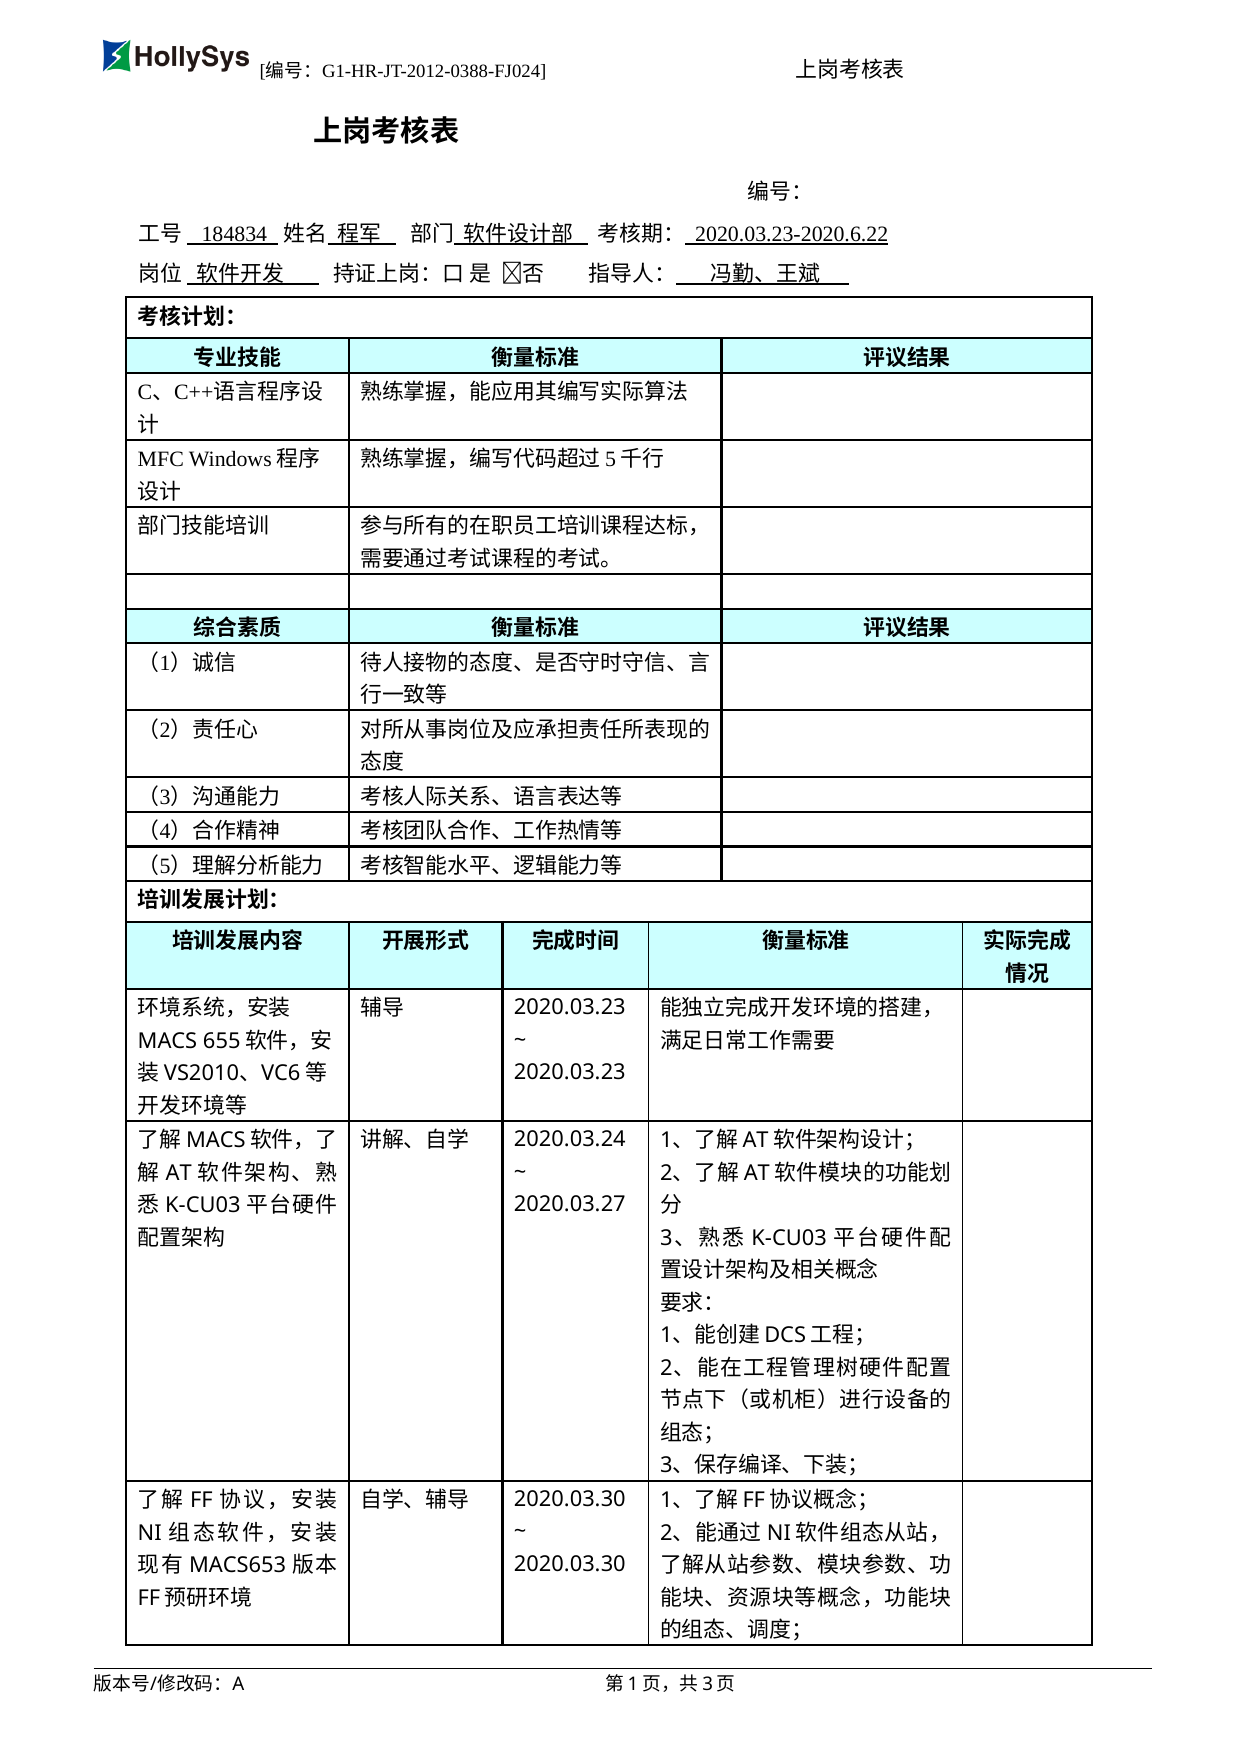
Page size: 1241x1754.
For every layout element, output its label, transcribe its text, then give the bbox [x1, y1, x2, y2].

table_cell 综合素质 [127, 610, 348, 642]
table_cell 了解MACS软件，了解AT软件架构、熟悉K-CU03平台硬件配置架构 [127, 1122, 348, 1479]
table_cell 辅导 [350, 990, 501, 1120]
table_cell 衡量标准 [350, 610, 720, 642]
text 岗位 软件开发 持证上岗：口 是 否 指导人： 冯勤、王斌 [94, 256, 1144, 288]
table_cell [963, 990, 1091, 1120]
table_cell （2）责任心 [127, 711, 348, 776]
table_cell 待人接物的态度、是否守时守信、言行一致等 [350, 644, 720, 709]
table_cell [350, 575, 720, 607]
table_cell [504, 1482, 648, 1644]
table_cell [723, 778, 1091, 811]
table_cell [963, 1122, 1091, 1479]
table_cell （4）合作精神 [127, 813, 348, 845]
table_cell 环境系统，安装MACS 655软件，安装VS2010、VC6等开发环境等 [127, 990, 348, 1120]
table_cell （5）理解分析能力 [127, 848, 348, 880]
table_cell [127, 1482, 348, 1644]
text 编号： [94, 173, 1144, 206]
table_cell 实际完成情况 [963, 923, 1091, 988]
table_cell [723, 374, 1091, 439]
table_cell 培训发展内容 [127, 923, 348, 988]
text 工号 184834 姓名 程军 部门 软件设计部 考核期： 2020.03.23-2020.6.22 [94, 215, 1144, 248]
table_cell （3）沟通能力 [127, 778, 348, 811]
table_cell 参与所有的在职员工培训课程达标，需要通过考试课程的考试。 [350, 508, 720, 573]
table_cell 专业技能 [127, 339, 348, 372]
table_cell MFC Windows程序设计 [127, 441, 348, 506]
table_cell [723, 711, 1091, 776]
table_cell 评议结果 [723, 610, 1091, 642]
table_cell 培训发展计划： [127, 882, 1091, 921]
table_cell [723, 575, 1091, 607]
table_cell 开展形式 [350, 923, 501, 988]
table_cell 考核团队合作、工作热情等 [350, 813, 720, 845]
table_cell 考核智能水平、逻辑能力等 [350, 848, 720, 880]
text 上岗考核表 [94, 96, 1144, 161]
table_header 考核计划： [127, 298, 1091, 337]
table_cell 讲解、自学 [350, 1122, 501, 1479]
table_cell 考核人际关系、语言表达等 [350, 778, 720, 811]
table_cell [723, 508, 1091, 573]
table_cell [649, 1482, 962, 1644]
table_cell 熟练掌握，能应用其编写实际算法 [350, 374, 720, 439]
table_cell [723, 644, 1091, 709]
table_cell [127, 575, 348, 607]
table_cell 完成时间 [504, 923, 648, 988]
table_cell [723, 848, 1091, 880]
table_cell 熟练掌握，编写代码超过5千行 [350, 441, 720, 506]
table_cell 部门技能培训 [127, 508, 348, 573]
table_cell [963, 1482, 1091, 1644]
table_cell 1、了解AT软件架构设计； 2、了解AT软件模块的功能划分 3、熟悉K-CU03平台硬件配置设计架构及相关概念 要求： 1、能创建DCS工程； 2、能在工程管理树硬件配置节点下（或机柜）进行设备的组态； 3、保存编译、下装； [649, 1122, 962, 1479]
table_cell C、C++语言程序设计 [127, 374, 348, 439]
table_cell 自学、辅导 [350, 1482, 501, 1644]
table_cell 衡量标准 [649, 923, 962, 988]
table_cell 对所从事岗位及应承担责任所表现的态度 [350, 711, 720, 776]
table_cell 衡量标准 [350, 339, 720, 372]
table_cell 2020.03.23~ 2020.03.23 [504, 990, 648, 1120]
table_cell 2020.03.24~ 2020.03.27 [504, 1122, 648, 1479]
table_cell [723, 813, 1091, 845]
table_cell [723, 441, 1091, 506]
table_cell 评议结果 [723, 339, 1091, 372]
table_cell 能独立完成开发环境的搭建，满足日常工作需要 [649, 990, 962, 1120]
table_cell （1）诚信 [127, 644, 348, 709]
picture [93, 33, 255, 78]
